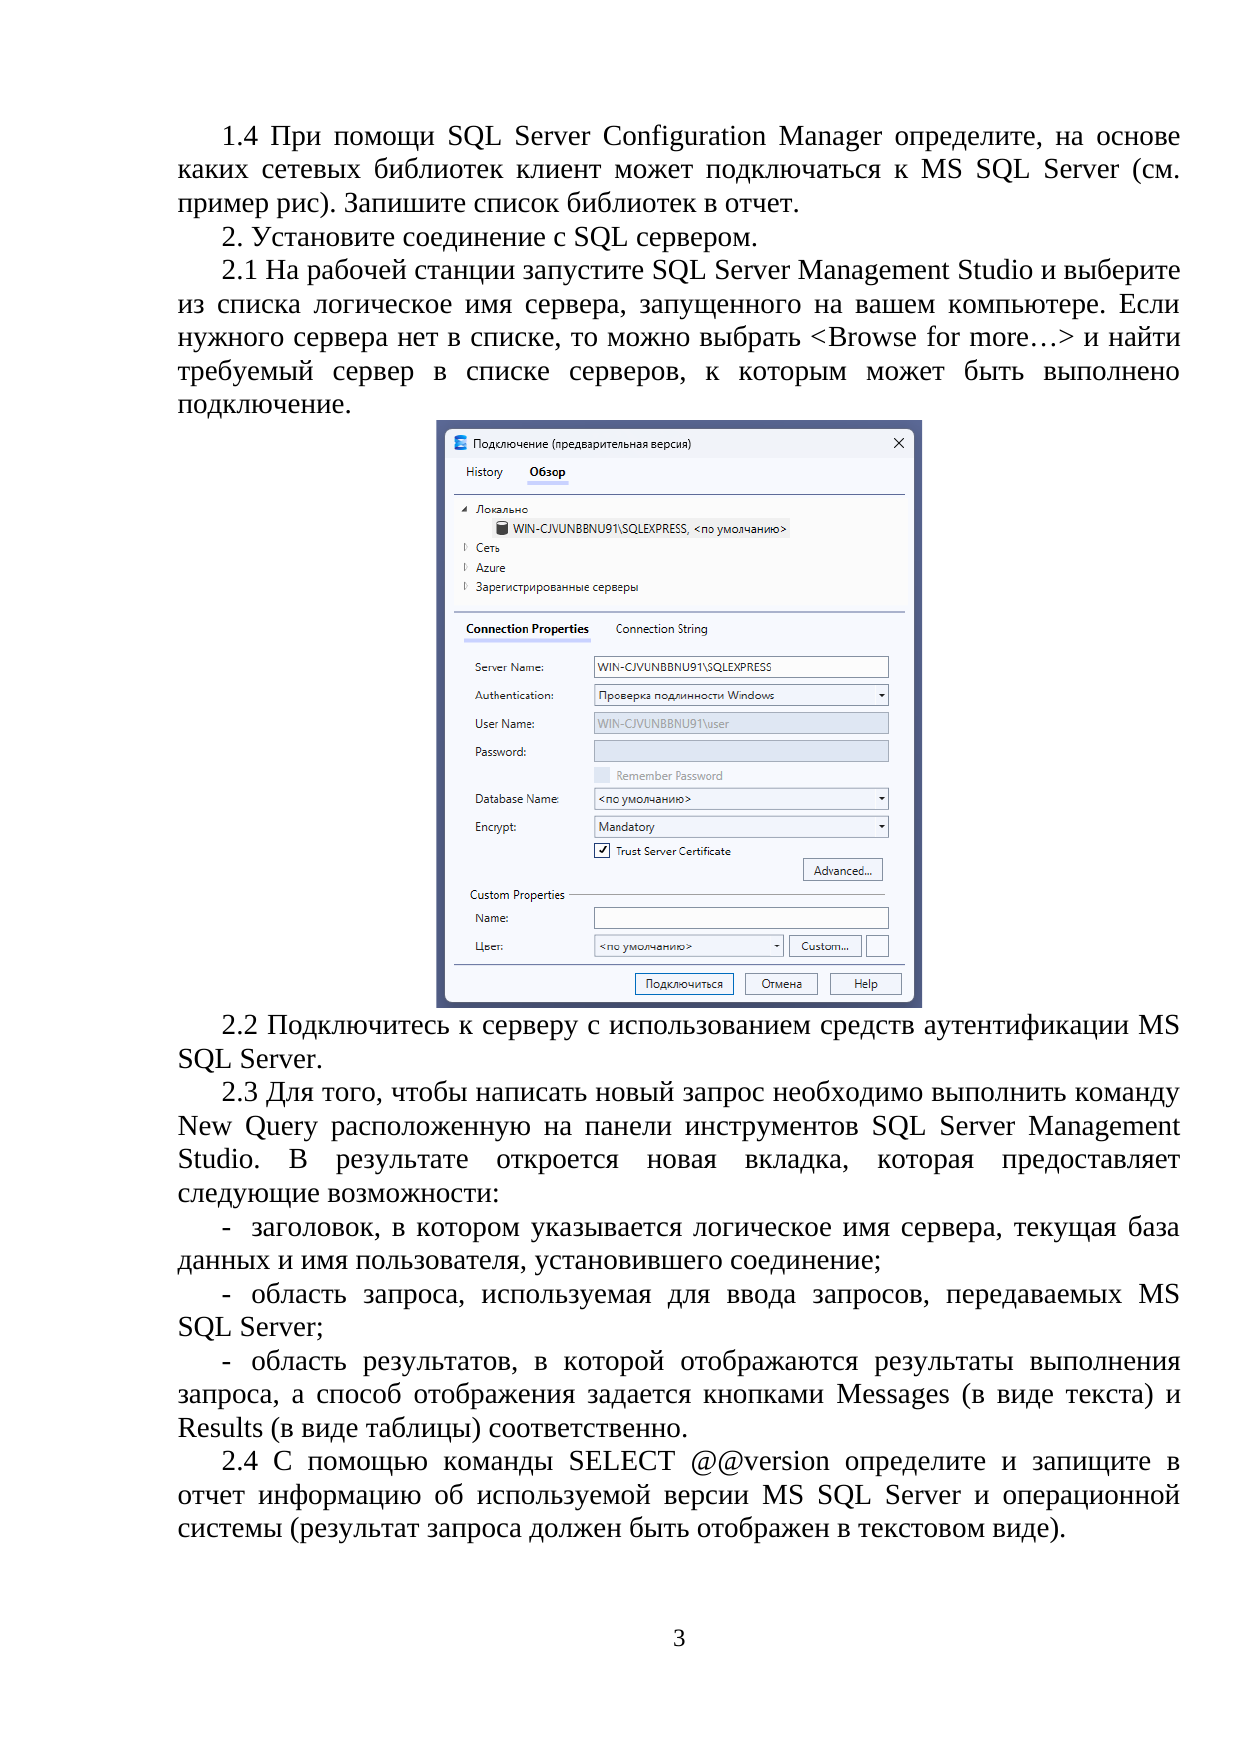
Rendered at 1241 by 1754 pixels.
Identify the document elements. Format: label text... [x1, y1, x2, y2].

text 2.3 Для того, чтобы написать новый запрос необходимо выполнить команду New Query расположенную на панели инструментов SQL Server Management Studio. В результате откроется новая вкладка, которая предоставляет следующие возможности: [177, 1074, 1181, 1209]
text - область запроса, используемая для ввода запросов, передаваемых MS SQL Server; [177, 1276, 1181, 1343]
text 1.4 При помощи SQL Server Configuration Manager определите, на основе каких сетевых библиотек клиент может подключаться к MS SQL Server (см. пример рис). Запишите список библиотек в отчет. [177, 118, 1181, 219]
text 2.1 На рабочей станции запустите SQL Server Management Studio и выберите из списка логическое имя сервера, запущенного на вашем компьютере. Если нужного сервера нет в списке, то можно выбрать <Browse for more…> и найти требуемый сервер в списке серверов, к которым может быть выполнено подключение. [177, 252, 1181, 420]
text 2.4 С помощью команды SELECT @@version определите и запищите в отчет информацию об используемой версии MS SQL Server и операционной системы (результат запроса должен быть отображен в текстовом виде). [177, 1443, 1181, 1544]
picture [436, 420, 923, 1008]
text - область результатов, в которой отображаются результаты выполнения запроса, а способ отображения задается кнопками Messages (в виде текста) и Results (в виде таблицы) соответственно. [177, 1343, 1181, 1443]
text - заголовок, в котором указывается логическое имя сервера, текущая база данных и имя пользователя, установившего соединение; [177, 1209, 1181, 1276]
text 2.2 Подключитесь к серверу с использованием средств аутентификации MS SQL Server. [177, 1007, 1181, 1074]
text 2. Установите соединение с SQL сервером. [177, 219, 1181, 252]
